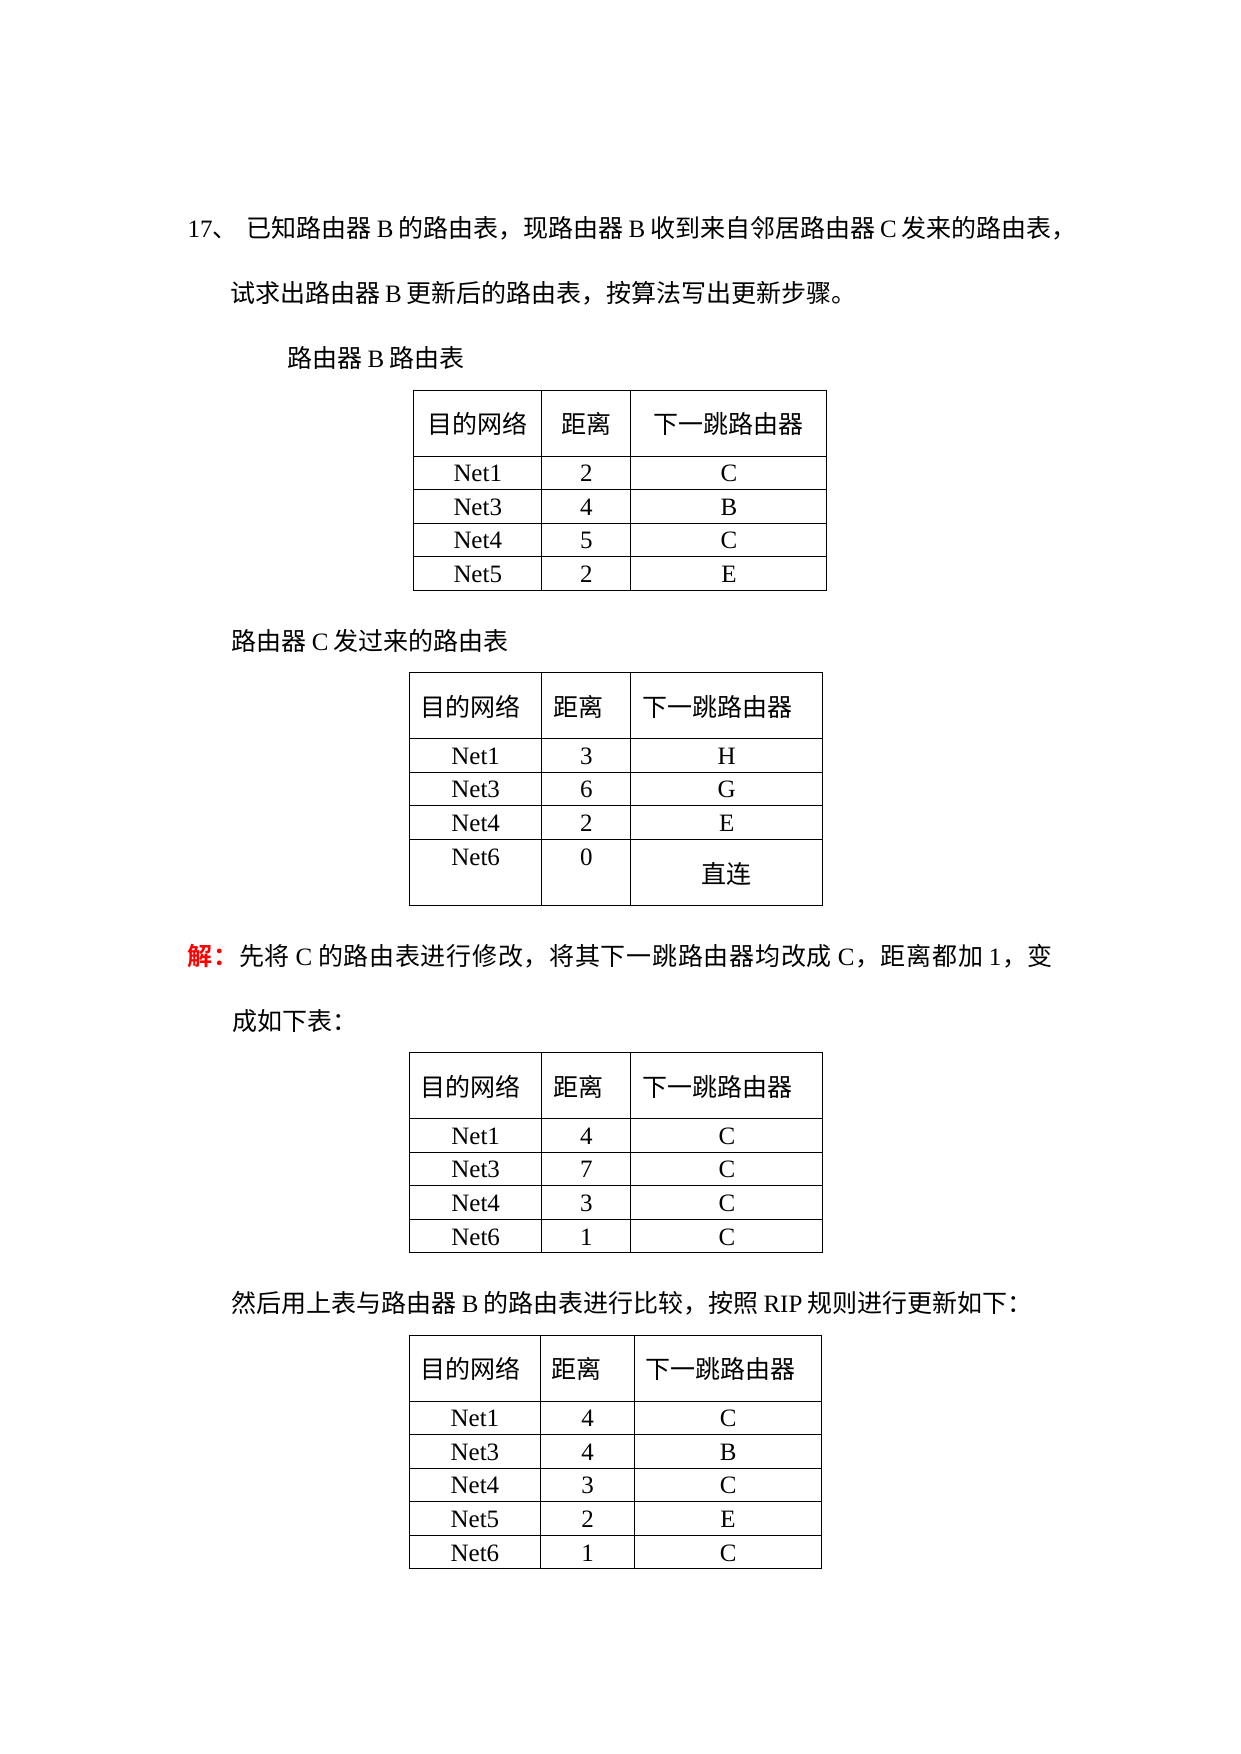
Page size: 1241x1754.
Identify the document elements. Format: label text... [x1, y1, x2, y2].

table_header 下一跳路由器 [631, 1053, 822, 1118]
table_cell 7 [542, 1153, 630, 1185]
table_cell C [631, 1119, 822, 1152]
table_cell 4 [541, 1435, 634, 1468]
table_cell Net3 [410, 773, 541, 805]
table_cell 2 [541, 1502, 634, 1535]
table_cell 6 [542, 773, 630, 805]
table_cell 2 [542, 806, 630, 839]
table_cell E [631, 806, 822, 839]
table_cell C [631, 1153, 822, 1185]
table_cell 直连 [631, 840, 822, 905]
table_header 下一跳路由器 [631, 673, 822, 738]
table_cell E [635, 1502, 821, 1535]
text 路由器B路由表 [187, 324, 1053, 389]
table_cell C [631, 524, 826, 556]
table_cell C [635, 1402, 821, 1434]
table_cell C [631, 457, 826, 489]
table_cell Net4 [410, 1186, 541, 1219]
table_cell 3 [542, 739, 630, 772]
table_cell Net1 [414, 457, 541, 489]
table_header 距离 [541, 1336, 634, 1401]
table_cell Net5 [414, 557, 541, 590]
table_cell C [631, 1220, 822, 1252]
table_header 距离 [542, 1053, 630, 1118]
table_header 目的网络 [410, 1053, 541, 1118]
list 已知路由器B的路由表，现路由器B收到来自邻居路由器C发来的路由表，试求出路由器B更新后的路由表，按算法写出更新步骤。 [187, 194, 1053, 324]
table_cell H [631, 739, 822, 772]
table_cell Net4 [414, 524, 541, 556]
table_cell B [635, 1435, 821, 1468]
table_cell 1 [542, 1220, 630, 1252]
table_header 距离 [542, 673, 630, 738]
table_header 目的网络 [410, 673, 541, 738]
table_cell Net6 [410, 840, 541, 905]
table_cell Net4 [410, 806, 541, 839]
table_cell B [631, 490, 826, 523]
table_cell C [631, 1186, 822, 1219]
table_cell 1 [541, 1536, 634, 1568]
table_cell 4 [542, 1119, 630, 1152]
table_cell Net6 [410, 1220, 541, 1252]
table_cell 2 [542, 557, 630, 590]
table_cell Net1 [410, 1402, 540, 1434]
table_cell 4 [541, 1402, 634, 1434]
table_cell 0 [542, 840, 630, 905]
table_cell G [631, 773, 822, 805]
table_header 目的网络 [414, 391, 541, 456]
table_header 距离 [542, 391, 630, 456]
table_cell Net3 [410, 1153, 541, 1185]
table_header 目的网络 [410, 1336, 540, 1401]
table_header 下一跳路由器 [631, 391, 826, 456]
text 路由器C发过来的路由表 [194, 607, 1053, 672]
table_cell Net1 [410, 739, 541, 772]
table_cell 2 [542, 457, 630, 489]
text 然后用上表与路由器B的路由表进行比较，按照RIP规则进行更新如下： [194, 1269, 1053, 1334]
text 解：先将C的路由表进行修改，将其下一跳路由器均改成C，距离都加1，变成如下表： [187, 922, 1053, 1052]
table_cell E [631, 557, 826, 590]
table_cell C [635, 1469, 821, 1501]
table_cell Net5 [410, 1502, 540, 1535]
table_cell Net6 [410, 1536, 540, 1568]
table_cell Net4 [410, 1469, 540, 1501]
table_cell Net3 [410, 1435, 540, 1468]
table_cell C [635, 1536, 821, 1568]
table_cell 3 [541, 1469, 634, 1501]
table_cell Net3 [414, 490, 541, 523]
table_header 下一跳路由器 [635, 1336, 821, 1401]
table_cell Net1 [410, 1119, 541, 1152]
table_cell 5 [542, 524, 630, 556]
table_cell 3 [542, 1186, 630, 1219]
table_cell 4 [542, 490, 630, 523]
